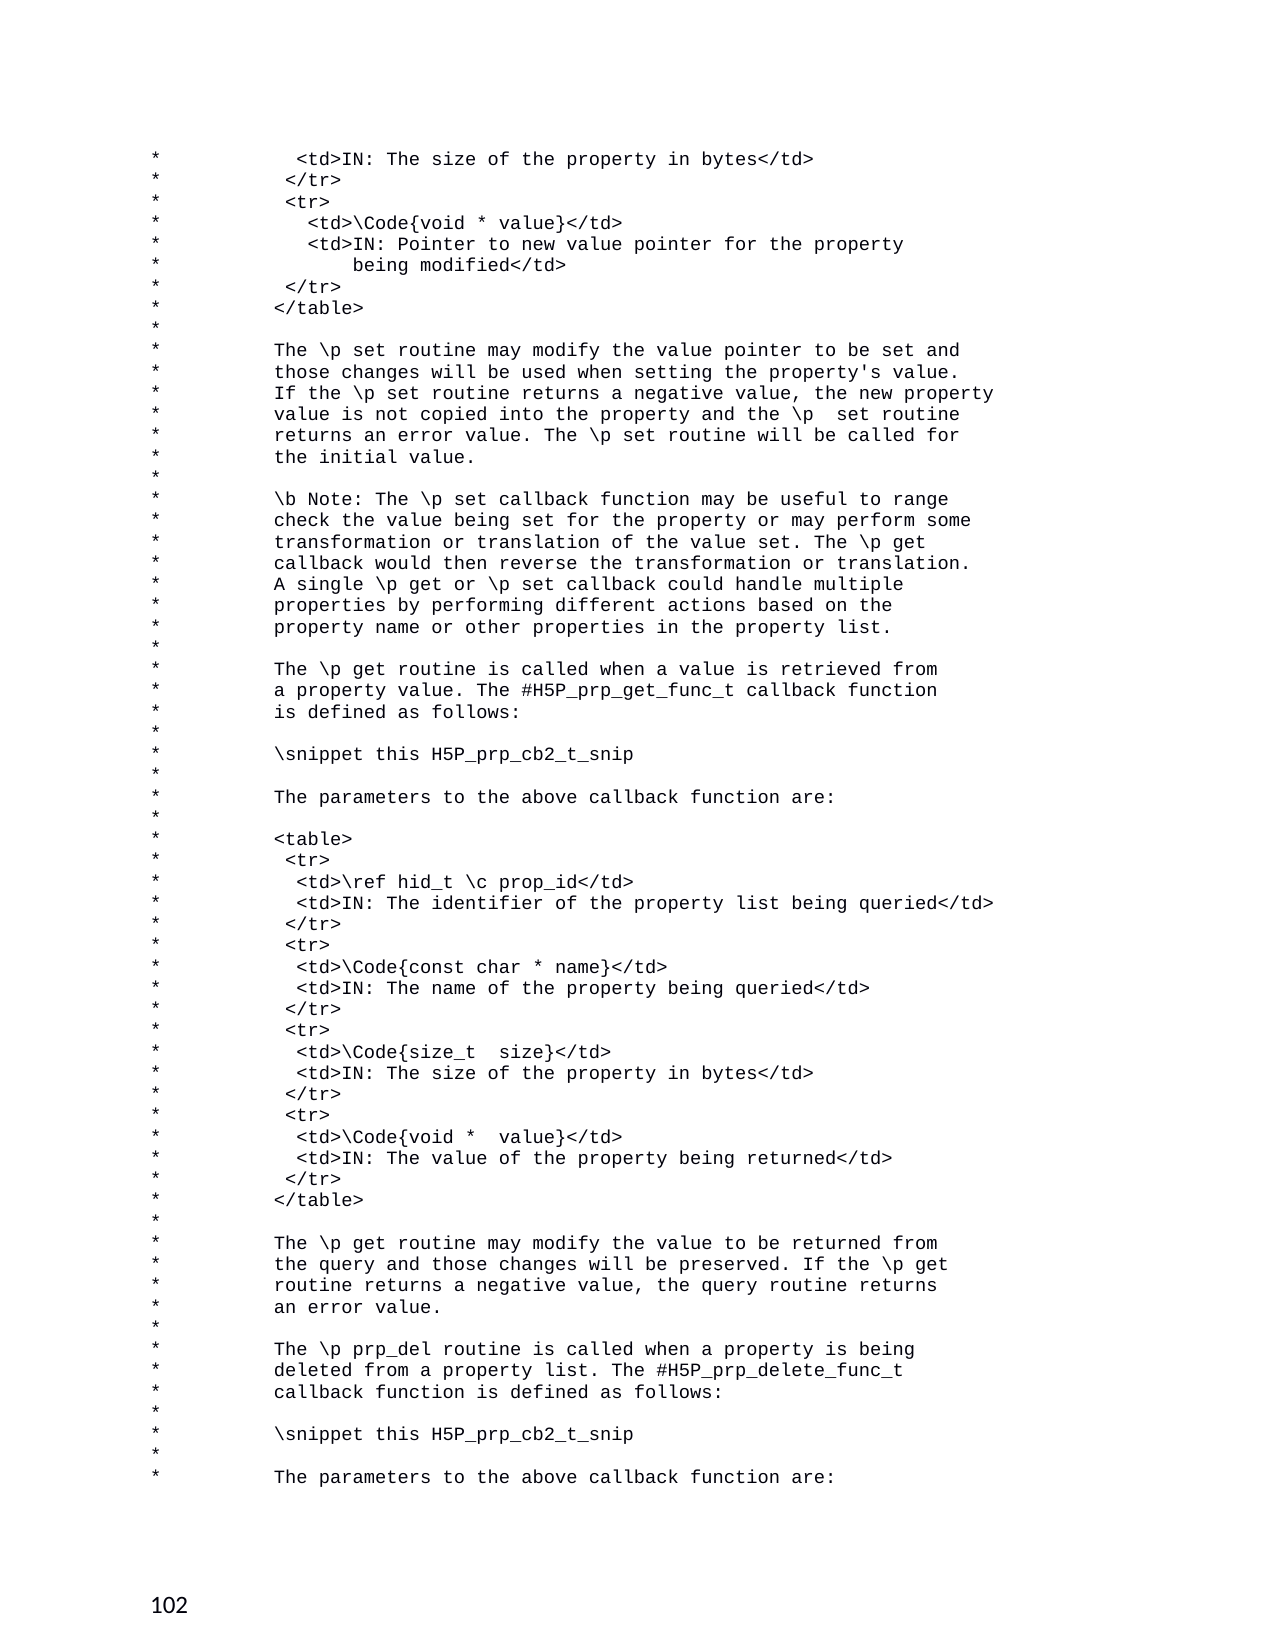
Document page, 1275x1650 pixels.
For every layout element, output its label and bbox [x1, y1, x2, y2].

text [150, 150, 1125, 1489]
